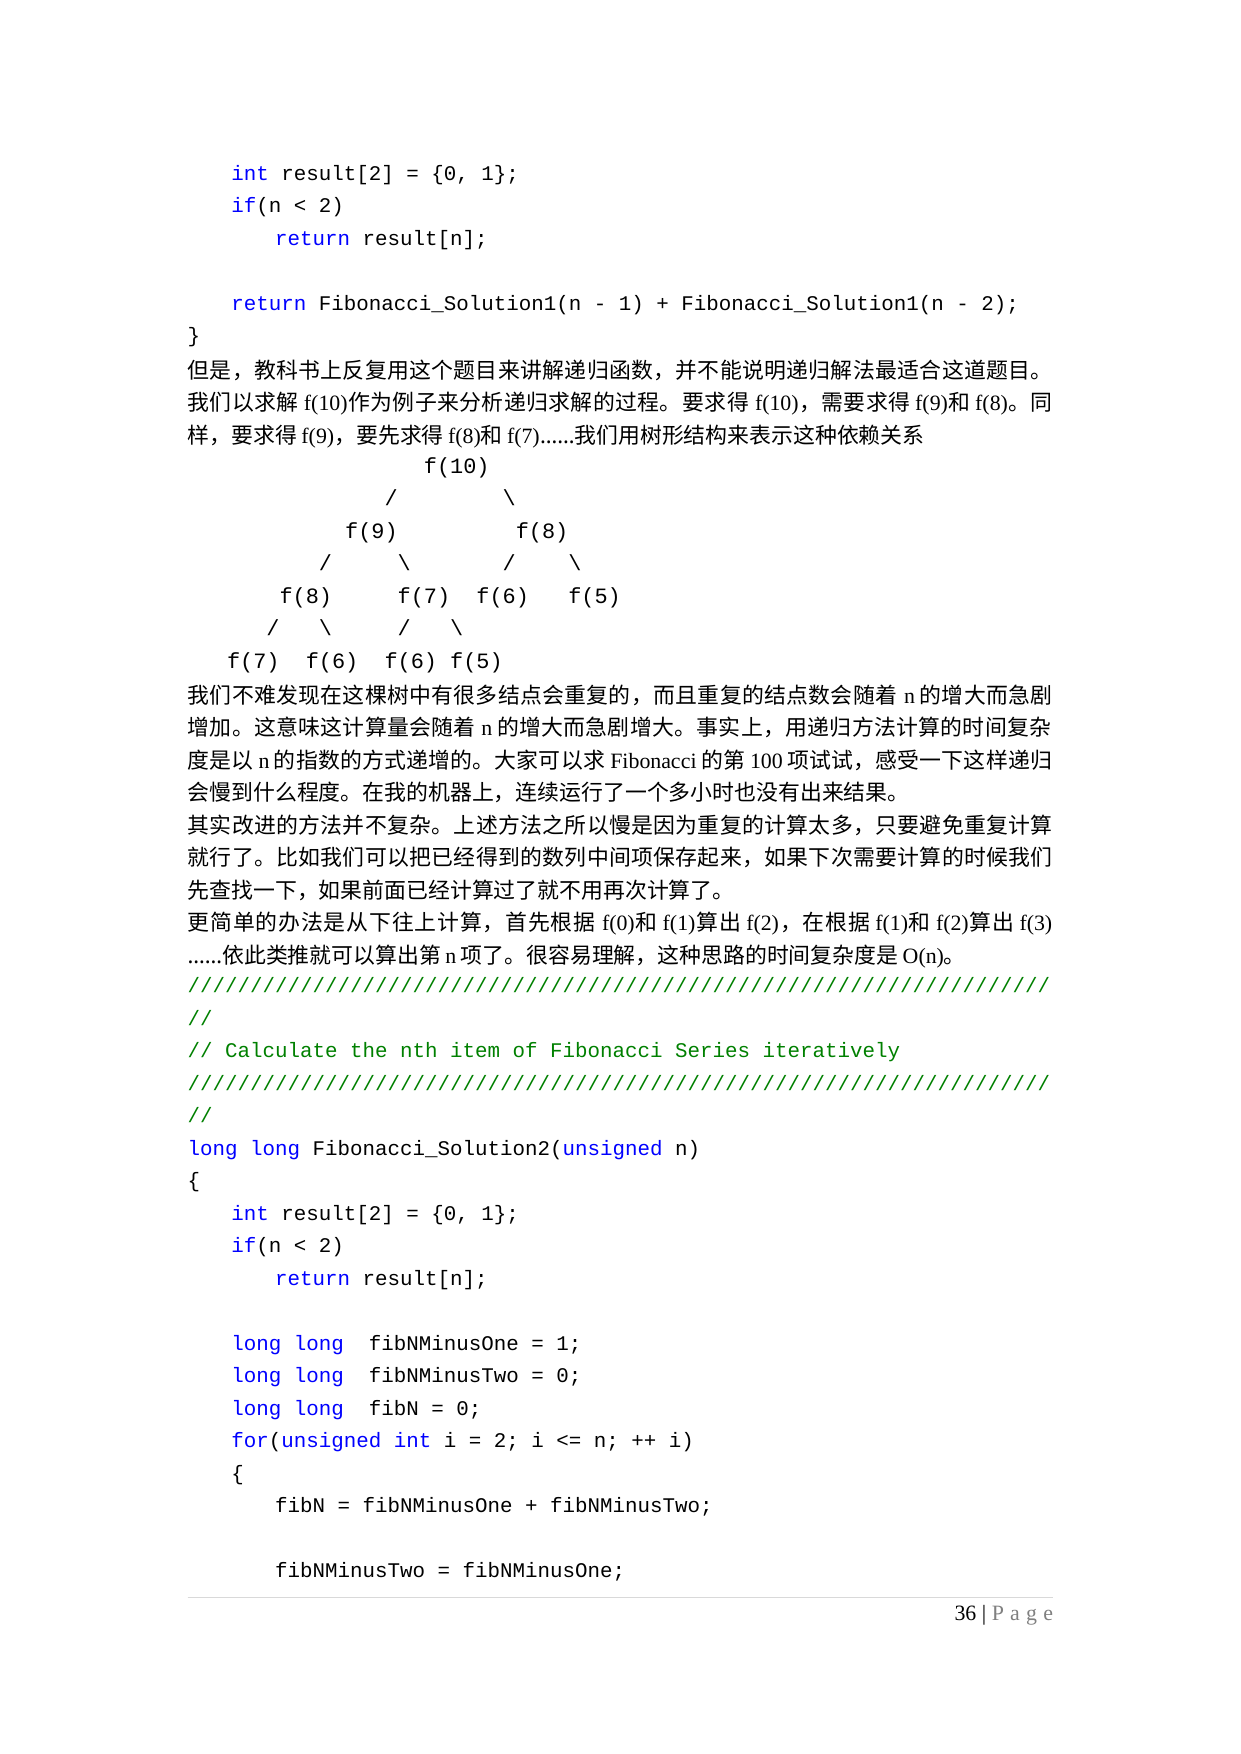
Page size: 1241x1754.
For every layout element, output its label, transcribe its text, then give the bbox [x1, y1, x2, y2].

text 但是，教科书上反复用这个题目来讲解递归函数，并不能说明递归解法最适合这道题目。我们以求解f(10)作为例子来分析递归求解的过程。要求得f(10)，需要求得f(9)和f(8)。同样，要求得f(9)，要先求得f(8)和f(7)……我们用树形结构来表示这种依赖关系 [187, 353, 1053, 451]
text 其实改进的方法并不复杂。上述方法之所以慢是因为重复的计算太多，只要避免重复计算就行了。比如我们可以把已经得到的数列中间项保存起来，如果下次需要计算的时候我们先查找一下，如果前面已经计算过了就不用再次计算了。 [187, 808, 1053, 906]
text f(10) / \ f(9) f(8) / \ / \ f(8) f(7) f(6) f(5) / \ / \ f(7) f(6) f(6) f(5) [187, 451, 1053, 678]
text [187, 158, 1053, 353]
text 我们不难发现在这棵树中有很多结点会重复的，而且重复的结点数会随着n的增大而急剧增加。这意味这计算量会随着n的增大而急剧增大。事实上，用递归方法计算的时间复杂度是以n的指数的方式递增的。大家可以求Fibonacci的第100项试试，感受一下这样递归会慢到什么程度。在我的机器上，连续运行了一个多小时也没有出来结果。 [187, 678, 1053, 808]
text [187, 971, 1053, 1588]
text 更简单的办法是从下往上计算，首先根据f(0)和f(1)算出f(2)，在根据f(1)和f(2)算出f(3)……依此类推就可以算出第n项了。很容易理解，这种思路的时间复杂度是O(n)。 [187, 906, 1053, 971]
